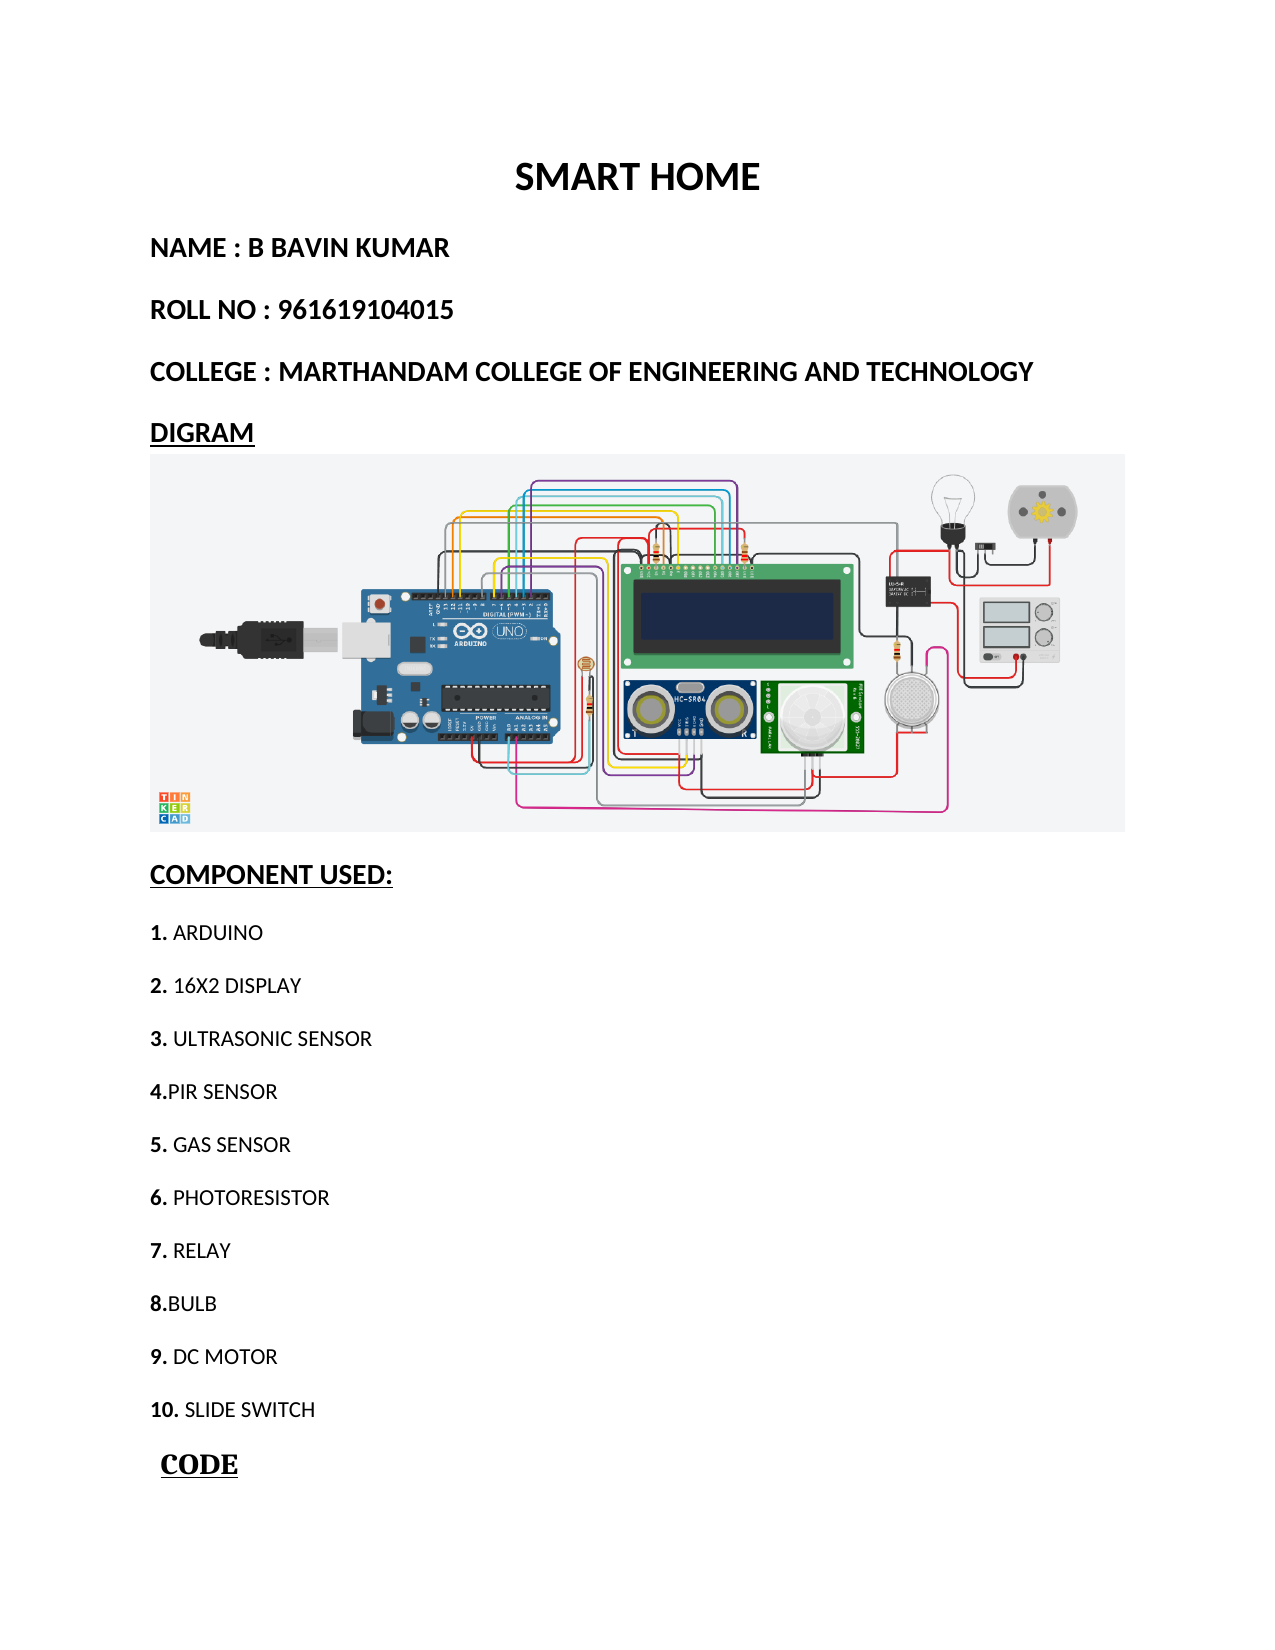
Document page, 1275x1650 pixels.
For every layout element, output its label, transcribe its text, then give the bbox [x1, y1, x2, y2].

text ROLL NO : 961619104015 [150, 291, 1125, 327]
text 2. 16X2 DISPLAY [150, 971, 1125, 999]
text 1. ARDUINO [150, 918, 1125, 946]
text 4.PIR SENSOR [150, 1077, 1125, 1105]
text 10. SLIDE SWITCH [150, 1395, 1125, 1423]
text COMPONENT USED: [150, 856, 1125, 892]
text 3. ULTRASONIC SENSOR [150, 1024, 1125, 1052]
text 8.BULB [150, 1289, 1125, 1317]
text SMART HOME [150, 150, 1125, 201]
text NAME : B BAVIN KUMAR [150, 229, 1125, 265]
text 6. PHOTORESISTOR [150, 1183, 1125, 1211]
picture [150, 454, 1125, 832]
text 9. DC MOTOR [150, 1342, 1125, 1370]
text 7. RELAY [150, 1236, 1125, 1264]
text DIGRAM [150, 414, 1125, 454]
text COLLEGE : MARTHANDAM COLLEGE OF ENGINEERING AND TECHNOLOGY [150, 353, 1125, 388]
text 5. GAS SENSOR [150, 1130, 1125, 1158]
text CODE [160, 1448, 1125, 1482]
